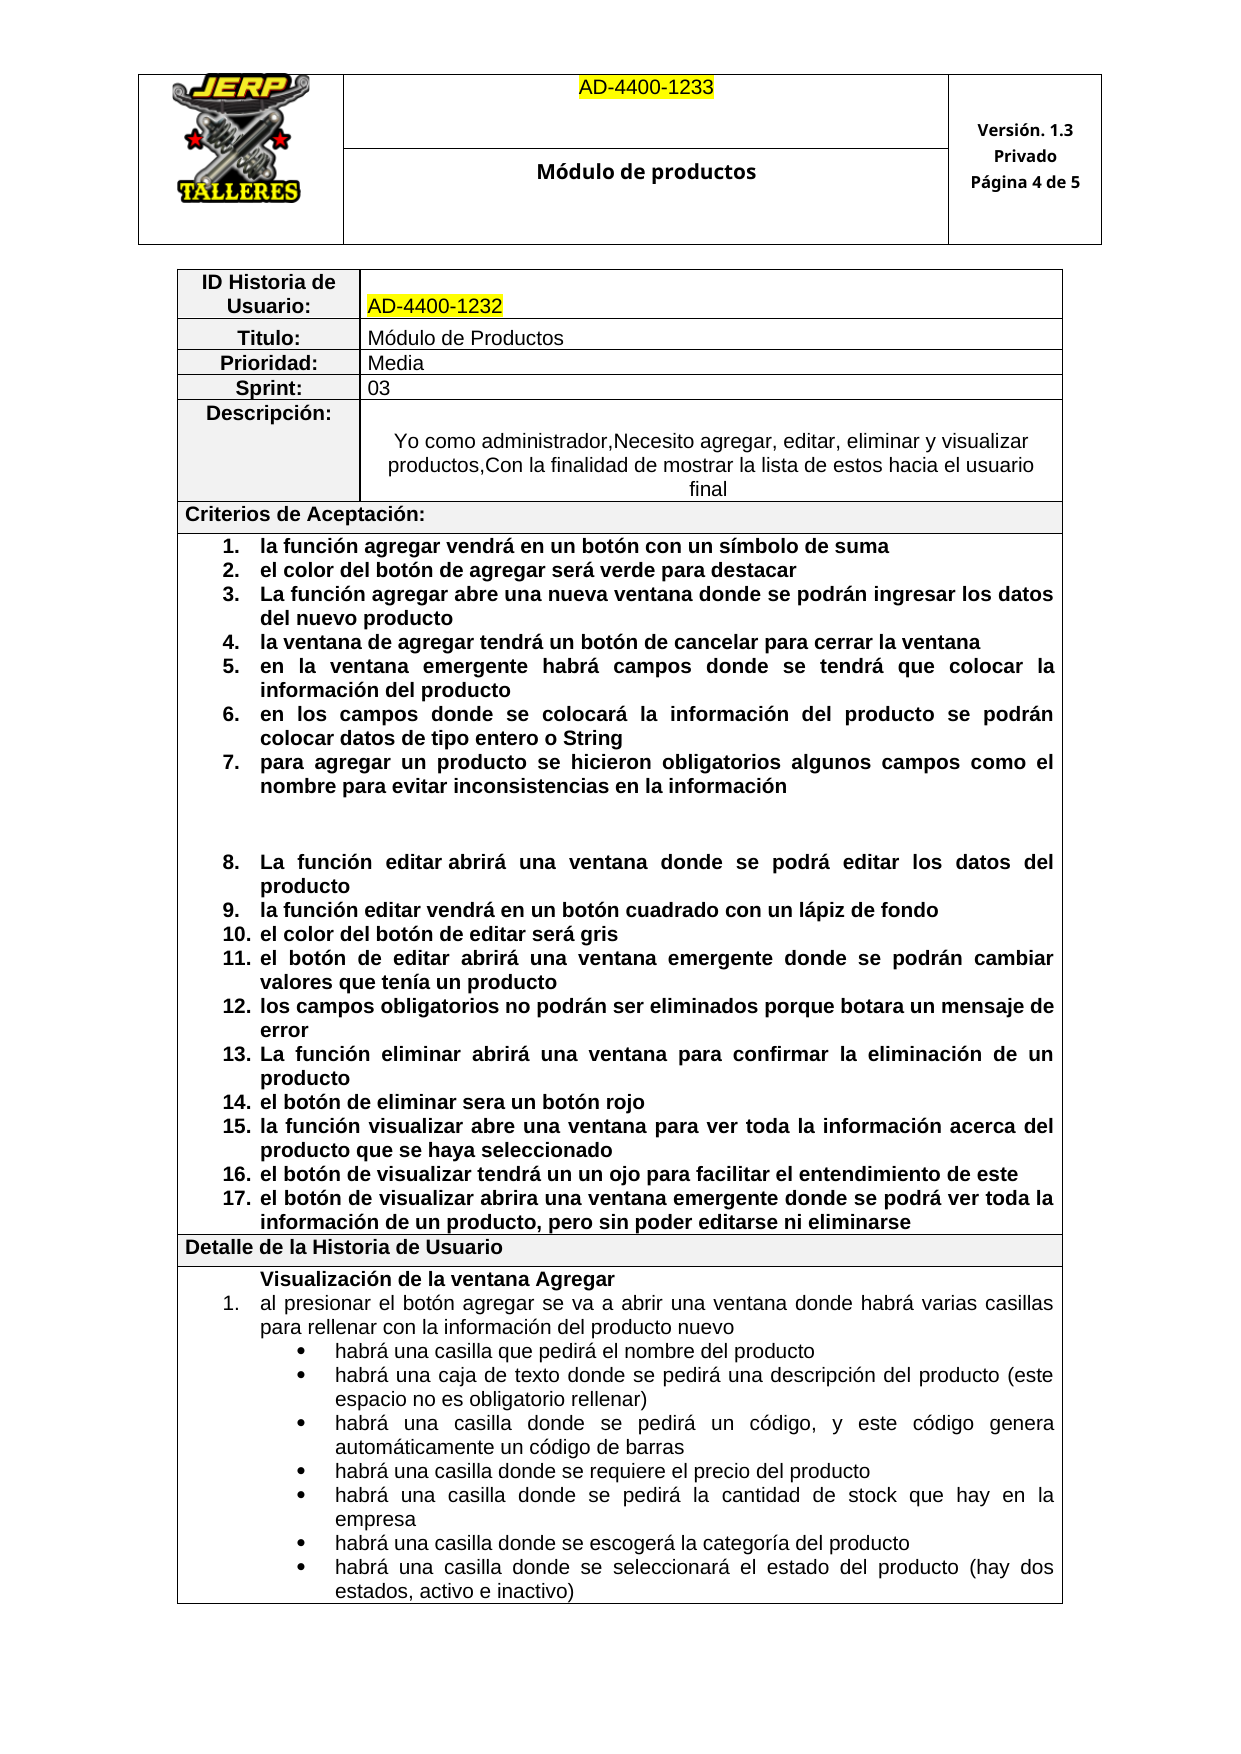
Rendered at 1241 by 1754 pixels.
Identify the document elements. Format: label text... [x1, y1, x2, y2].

table_cell Descripción: [178, 400, 359, 501]
table_cell Titulo: [178, 319, 359, 349]
table_cell 03 [361, 375, 1062, 399]
table_cell Media [361, 350, 1062, 374]
table_cell Yo como administrador,Necesito agregar, editar, eliminar y visualizar productos,Con la finalidad de mostrar la lista de estos hacia el usuario final [361, 400, 1062, 501]
table_cell Sprint: [178, 375, 359, 399]
table_cell Detalle de la Historia de Usuario [178, 1235, 1062, 1266]
table_cell Módulo de Productos [361, 319, 1062, 349]
table_cell Criterios de Aceptación: [178, 502, 1062, 533]
table_cell la función agregar vendrá en un botón con un símbolo de suma el color del botón de agregar será verde para destacar La función agregar abre una nueva ventana donde se podrán ingresar los datos del nuevo producto la ventana de agregar tendrá un botón de cancelar para cerrar la ventana en la ventana emergente habrá campos donde se tendrá que colocar la información del producto en los campos donde se colocará la información del producto se podrán colocar datos de tipo entero o String para agregar un producto se hicieron obligatorios algunos campos como el nombre para evitar inconsistencias en la información La función editar abrirá una ventana donde se podrá editar los datos del producto la función editar vendrá en un botón cuadrado con un lápiz de fondo el color del botón de editar será gris el botón de editar abrirá una ventana emergente donde se podrán cambiar valores que tenía un producto los campos obligatorios no podrán ser eliminados porque botara un mensaje de error La función eliminar abrirá una ventana para confirmar la eliminación de un producto el botón de eliminar sera un botón rojo la función visualizar abre una ventana para ver toda la información acerca del producto que se haya seleccionado el botón de visualizar tendrá un un ojo para facilitar el entendimiento de este el botón de visualizar abrira una ventana emergente donde se podrá ver toda la información de un producto, pero sin poder editarse ni eliminarse [178, 534, 1062, 1233]
picture [172, 75, 310, 203]
table_cell Prioridad: [178, 350, 359, 374]
table_header AD-4400-1232 [361, 270, 1062, 317]
table_header ID Historia de Usuario: [178, 270, 359, 317]
